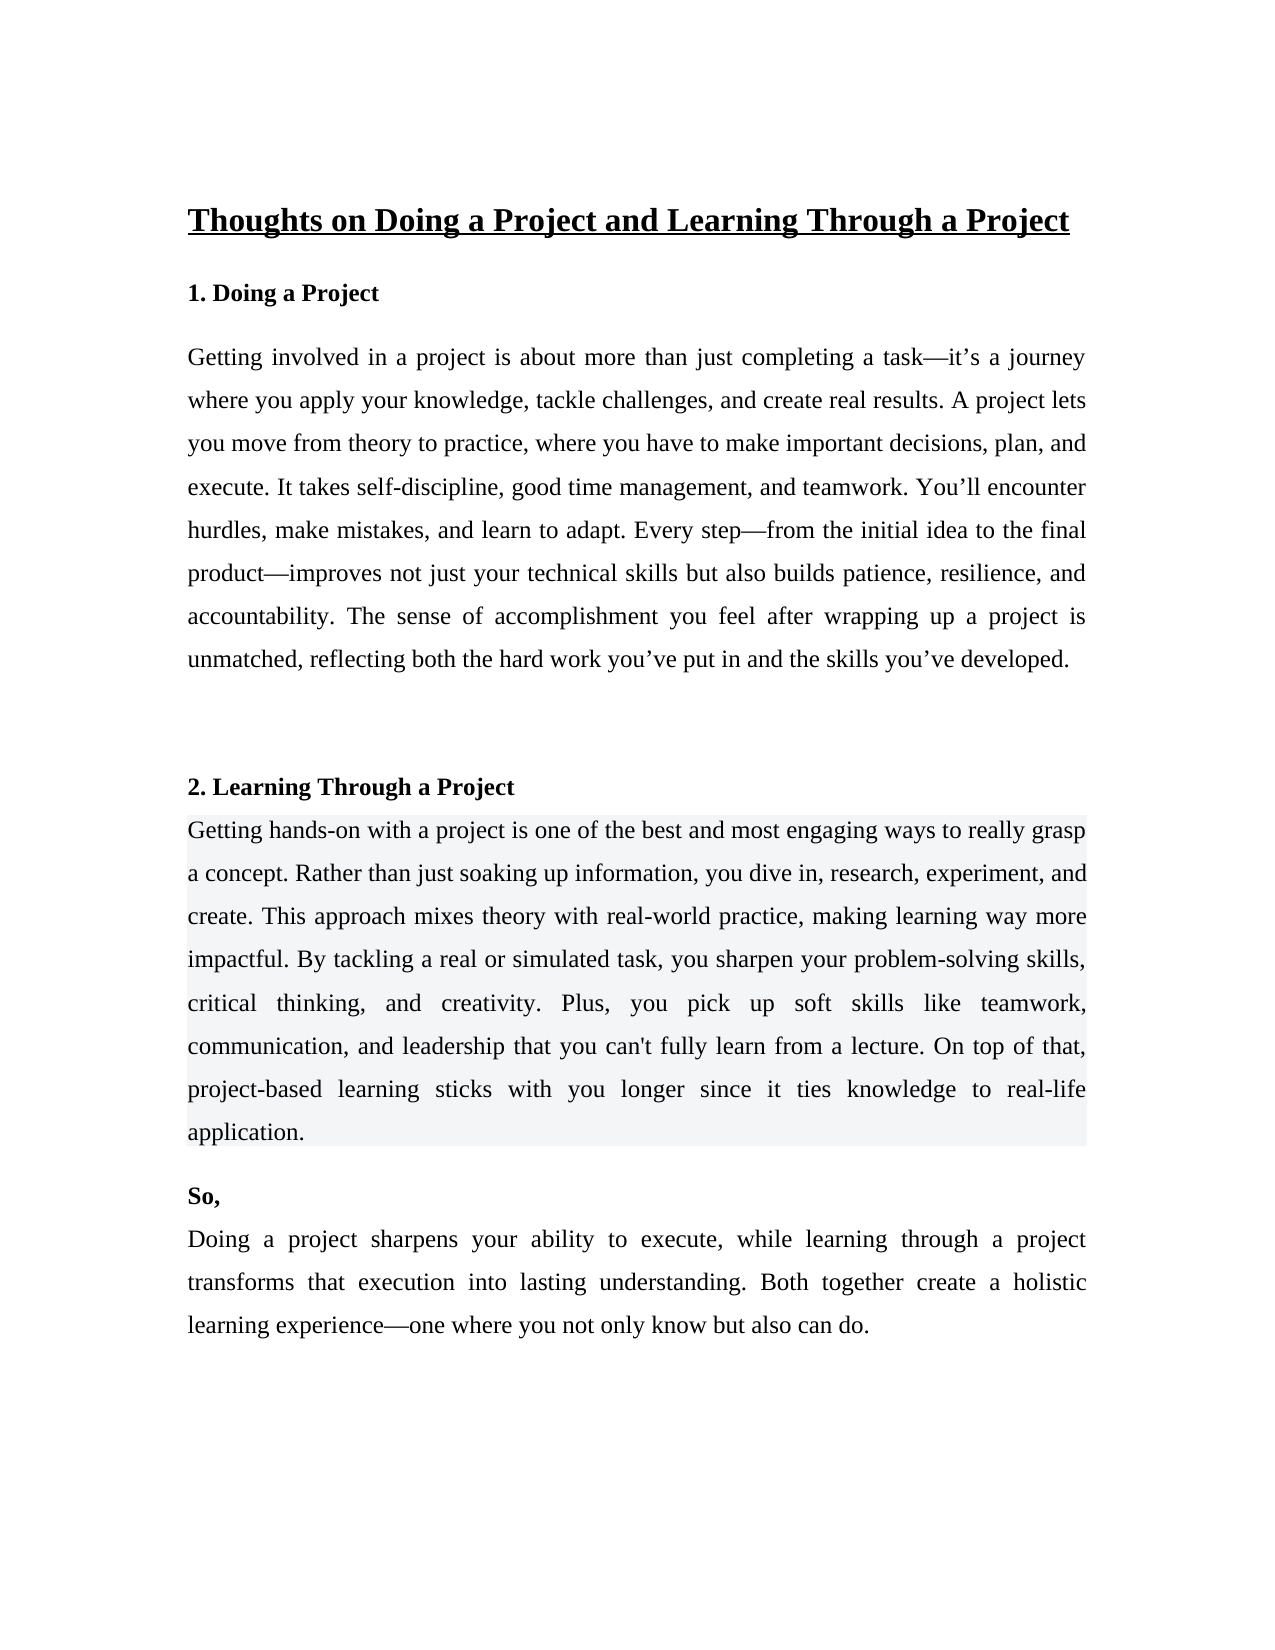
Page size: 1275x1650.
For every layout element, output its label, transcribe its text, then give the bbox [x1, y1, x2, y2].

subtitle Getting involved in a project is about more than just completing a task—it’s a journey where you apply your knowledge, tackle challenges, and create real results. A project lets you move from theory to practice, where you have to make important decisions, plan, and execute. It takes self-discipline, good time management, and teamwork. You’ll encounter hurdles, make mistakes, and learn to adapt. Every step—from the initial idea to the final product—improves not just your technical skills but also builds patience, resilience, and accountability. The sense of accomplishment you feel after wrapping up a project is unmatched, reflecting both the hard work you’ve put in and the skills you’ve developed. [187, 342, 1087, 673]
text Doing a project sharpens your ability to execute, while learning through a project transforms that execution into lasting understanding. Both together create a holistic learning experience—one where you not only know but also can do. [187, 1224, 1087, 1339]
subtitle Thoughts on Doing a Project and Learning Through a Project [187, 200, 1087, 238]
subtitle 1. Doing a Project [187, 278, 1087, 307]
subtitle So, [187, 1181, 1087, 1210]
subtitle 2. Learning Through a Project [187, 772, 1087, 801]
text Getting hands-on with a project is one of the best and most engaging ways to really grasp a concept. Rather than just soaking up information, you dive in, research, experiment, and create. This approach mixes theory with real-world practice, making learning way more impactful. By tackling a real or simulated task, you sharpen your problem-solving skills, critical thinking, and creativity. Plus, you pick up soft skills like teamwork, communication, and leadership that you can't fully learn from a lecture. On top of that, project-based learning sticks with you longer since it ties knowledge to real-life application. [187, 815, 1087, 1146]
